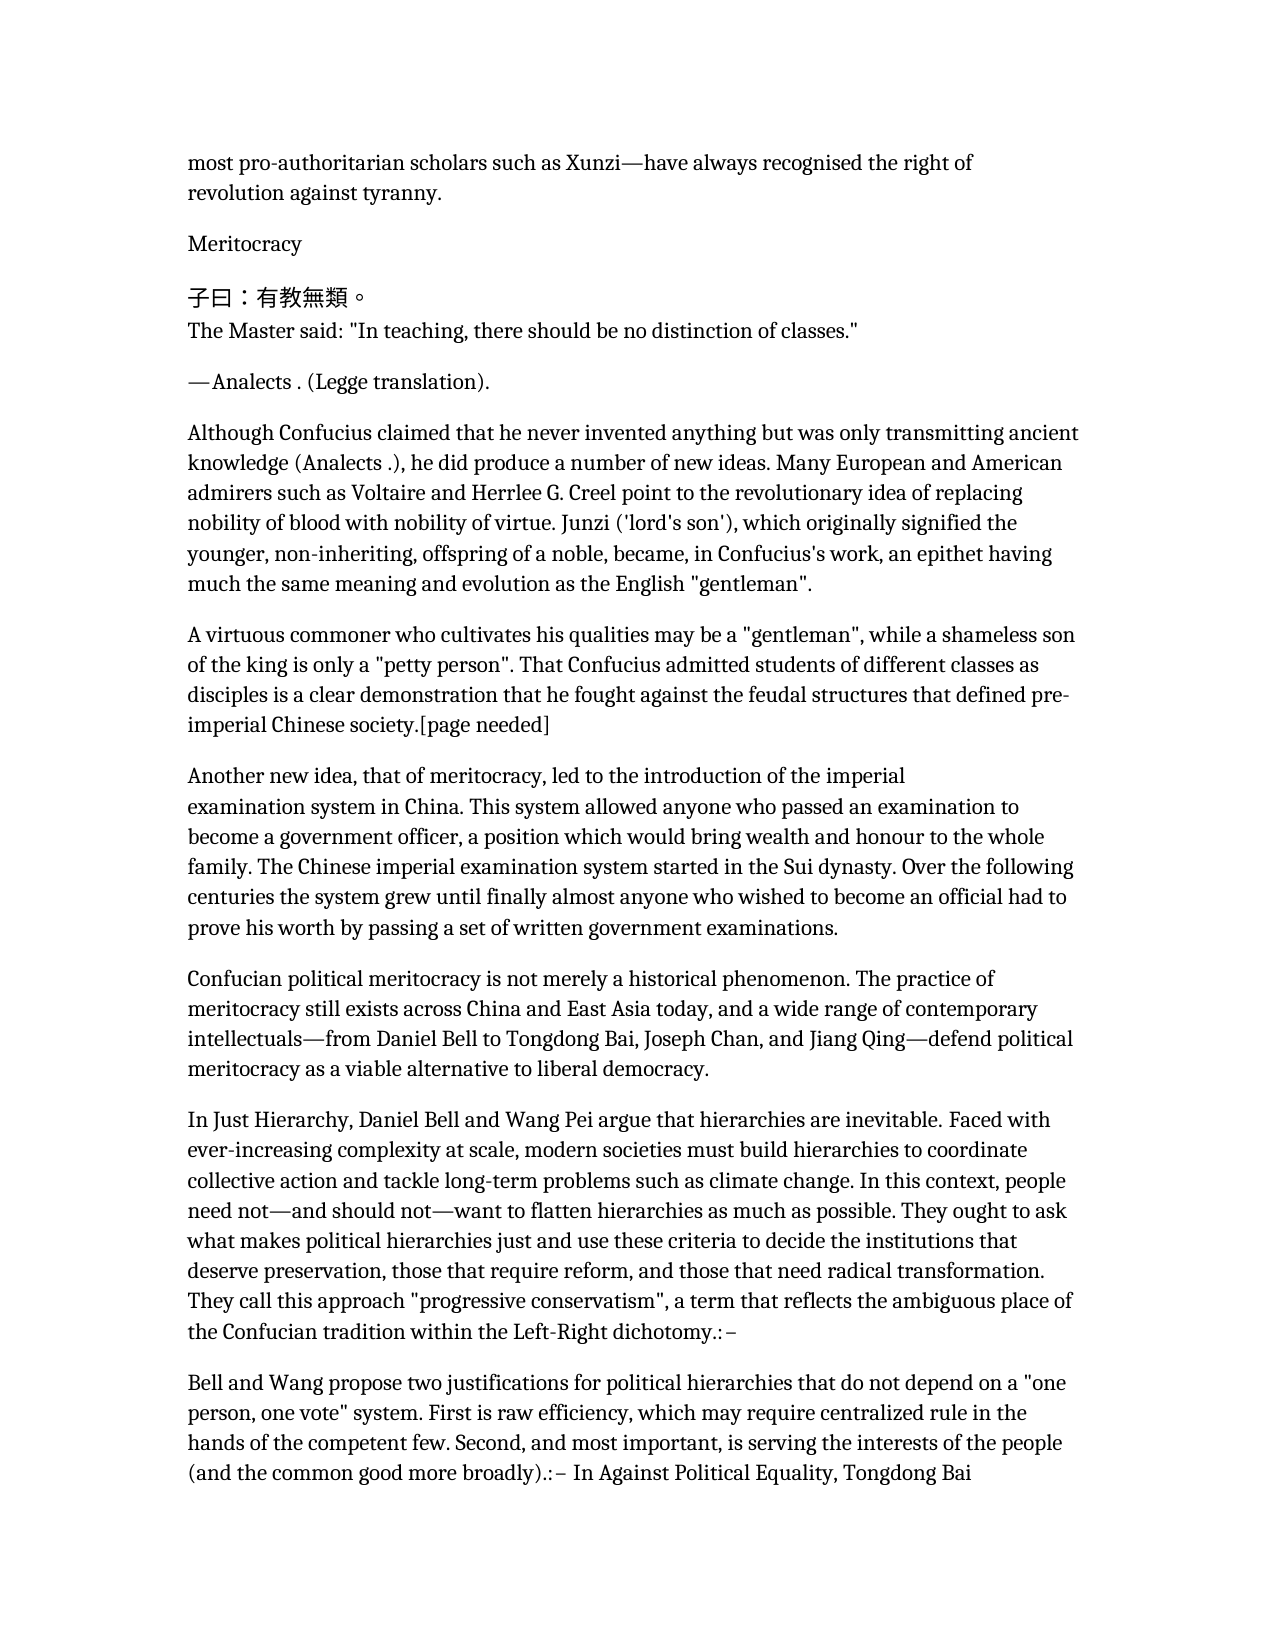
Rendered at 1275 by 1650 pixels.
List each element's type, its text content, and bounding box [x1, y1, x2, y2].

text — Analects . (Legge translation). [187, 368, 1087, 395]
text Meritocracy [187, 231, 1087, 258]
text 子曰：有教無類。 The Master said: "In teaching, there should be no distinction of classes." [187, 282, 1087, 344]
text Confucian political meritocracy is not merely a historical phenomenon. The practice of meritocracy still exists across China and East Asia today, and a wide range of contemporary intellectuals—from Daniel Bell to Tongdong Bai, Joseph Chan, and Jiang Qing—defend political meritocracy as a viable alternative to liberal democracy. [187, 965, 1087, 1082]
text Another new idea, that of meritocracy, led to the introduction of the imperial examination system in China. This system allowed anyone who passed an examination to become a government officer, a position which would bring wealth and honour to the whole family. The Chinese imperial examination system started in the Sui dynasty. Over the following centuries the system grew until finally almost anyone who wished to become an official had to prove his worth by passing a set of written government examinations. [187, 763, 1087, 941]
text Although Confucius claimed that he never invented anything but was only transmitting ancient knowledge (Analects .), he did produce a number of new ideas. Many European and American admirers such as Voltaire and Herrlee G. Creel point to the revolutionary idea of replacing nobility of blood with nobility of virtue. Junzi ('lord's son'), which originally signified the younger, non-inheriting, offspring of a noble, became, in Confucius's work, an epithet having much the same meaning and evolution as the English "gentleman". [187, 419, 1087, 597]
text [187, 1369, 1087, 1486]
text In Just Hierarchy, Daniel Bell and Wang Pei argue that hierarchies are inevitable. Faced with ever-increasing complexity at scale, modern societies must build hierarchies to coordinate collective action and tackle long-term problems such as climate change. In this context, people need not—and should not—want to flatten hierarchies as much as possible. They ought to ask what makes political hierarchies just and use these criteria to decide the institutions that deserve preservation, those that require reform, and those that need radical transformation. They call this approach "progressive conservatism", a term that reflects the ambiguous place of the Confucian tradition within the Left-Right dichotomy.: – [187, 1107, 1087, 1345]
text A virtuous commoner who cultivates his qualities may be a "gentleman", while a shameless son of the king is only a "petty person". That Confucius admitted students of different classes as disciples is a clear demonstration that he fought against the feudal structures that defined pre-imperial Chinese society.[page needed] [187, 622, 1087, 738]
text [187, 150, 1087, 207]
